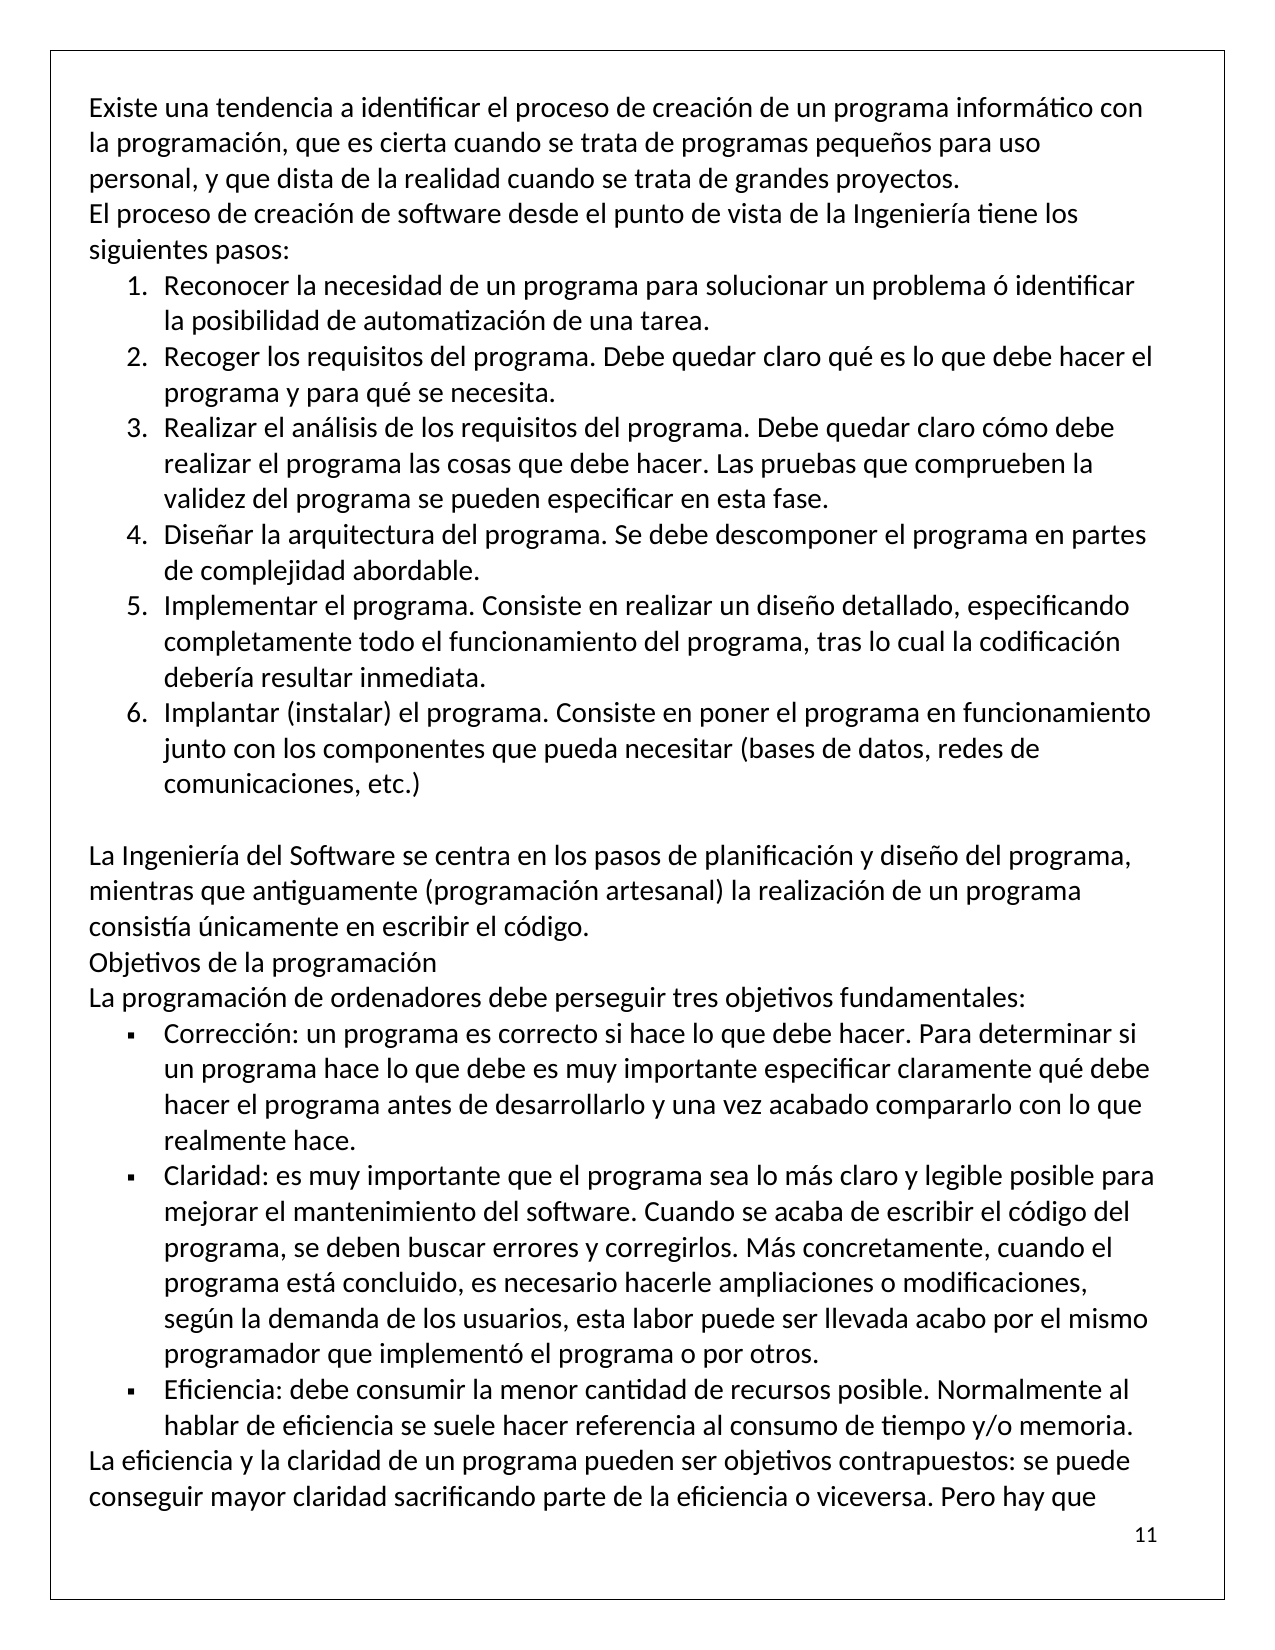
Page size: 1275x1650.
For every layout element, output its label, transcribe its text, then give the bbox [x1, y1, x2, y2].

list Eficiencia: debe consumir la menor cantidad de recursos posible. Normalmente al hablar de eficiencia se suele hacer referencia al consumo de tiempo y/o memoria. [126, 1371, 1157, 1442]
text La programación de ordenadores debe perseguir tres objetivos fundamentales: [89, 979, 1157, 1015]
text Existe una tendencia a identificar el proceso de creación de un programa informático con la programación, que es cierta cuando se trata de programas pequeños para uso personal, y que dista de la realidad cuando se trata de grandes proyectos. [89, 89, 1157, 196]
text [89, 1442, 1157, 1514]
list Diseñar la arquitectura del programa. Se debe descomponer el programa en partes de complejidad abordable. [126, 516, 1157, 587]
list Corrección: un programa es correcto si hace lo que debe hacer. Para determinar si un programa hace lo que debe es muy importante especificar claramente qué debe hacer el programa antes de desarrollarlo y una vez acabado compararlo con lo que realmente hace. [126, 1015, 1157, 1157]
list Realizar el análisis de los requisitos del programa. Debe quedar claro cómo debe realizar el programa las cosas que debe hacer. Las pruebas que comprueben la validez del programa se pueden especificar en esta fase. [126, 409, 1157, 516]
list Claridad: es muy importante que el programa sea lo más claro y legible posible para mejorar el mantenimiento del software. Cuando se acaba de escribir el código del programa, se deben buscar errores y corregirlos. Más concretamente, cuando el programa está concluido, es necesario hacerle ampliaciones o modificaciones, según la demanda de los usuarios, esta labor puede ser llevada acabo por el mismo programador que implementó el programa o por otros. [126, 1157, 1157, 1371]
list Implementar el programa. Consiste en realizar un diseño detallado, especificando completamente todo el funcionamiento del programa, tras lo cual la codificación debería resultar inmediata. [126, 587, 1157, 694]
text del Software se centra en los pasos de planificación y diseño del programa, mientras que antiguamente (programación artesanal) la realización de un programa consistía únicamente en escribir el código. [89, 837, 1157, 944]
list Recoger los requisitos del programa. Debe quedar claro qué es lo que debe hacer el programa y para qué se necesita. [126, 338, 1157, 409]
text El proceso de creación de software desde el punto de vista de tiene los siguientes pasos: [89, 196, 1157, 267]
list Implantar (instalar) el programa. Consiste en poner el programa en funcionamiento junto con los componentes que pueda necesitar (bases de datos, redes de comunicaciones, etc.) [126, 694, 1157, 801]
list Reconocer la necesidad de un programa para solucionar un problema ó identificar la posibilidad de automatización de una tarea. [126, 267, 1157, 338]
text Objetivos de la programación [89, 944, 1157, 979]
